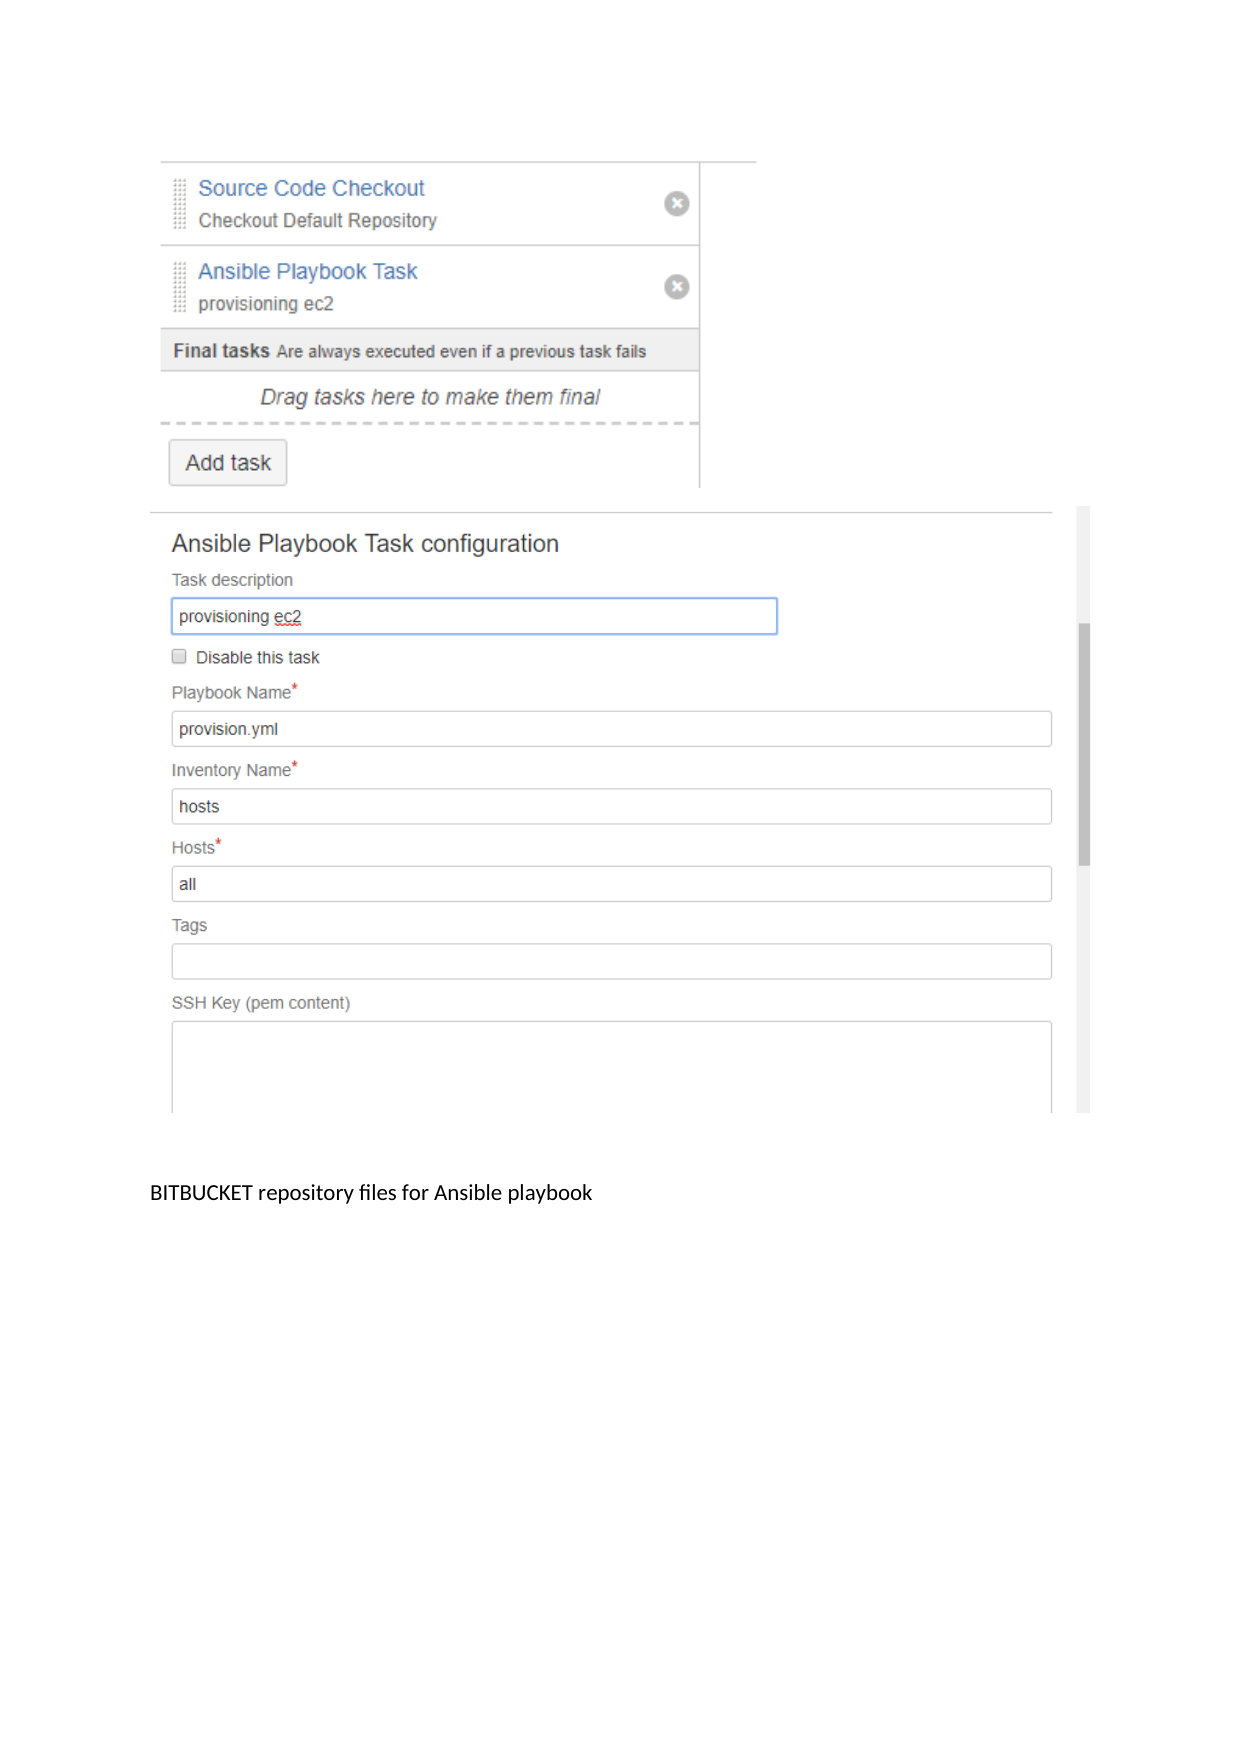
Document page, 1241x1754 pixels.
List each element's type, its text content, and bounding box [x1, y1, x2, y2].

picture [150, 506, 1091, 1113]
picture [150, 150, 757, 488]
text BITBUCKET repository files for Ansible playbook [150, 1178, 1090, 1206]
